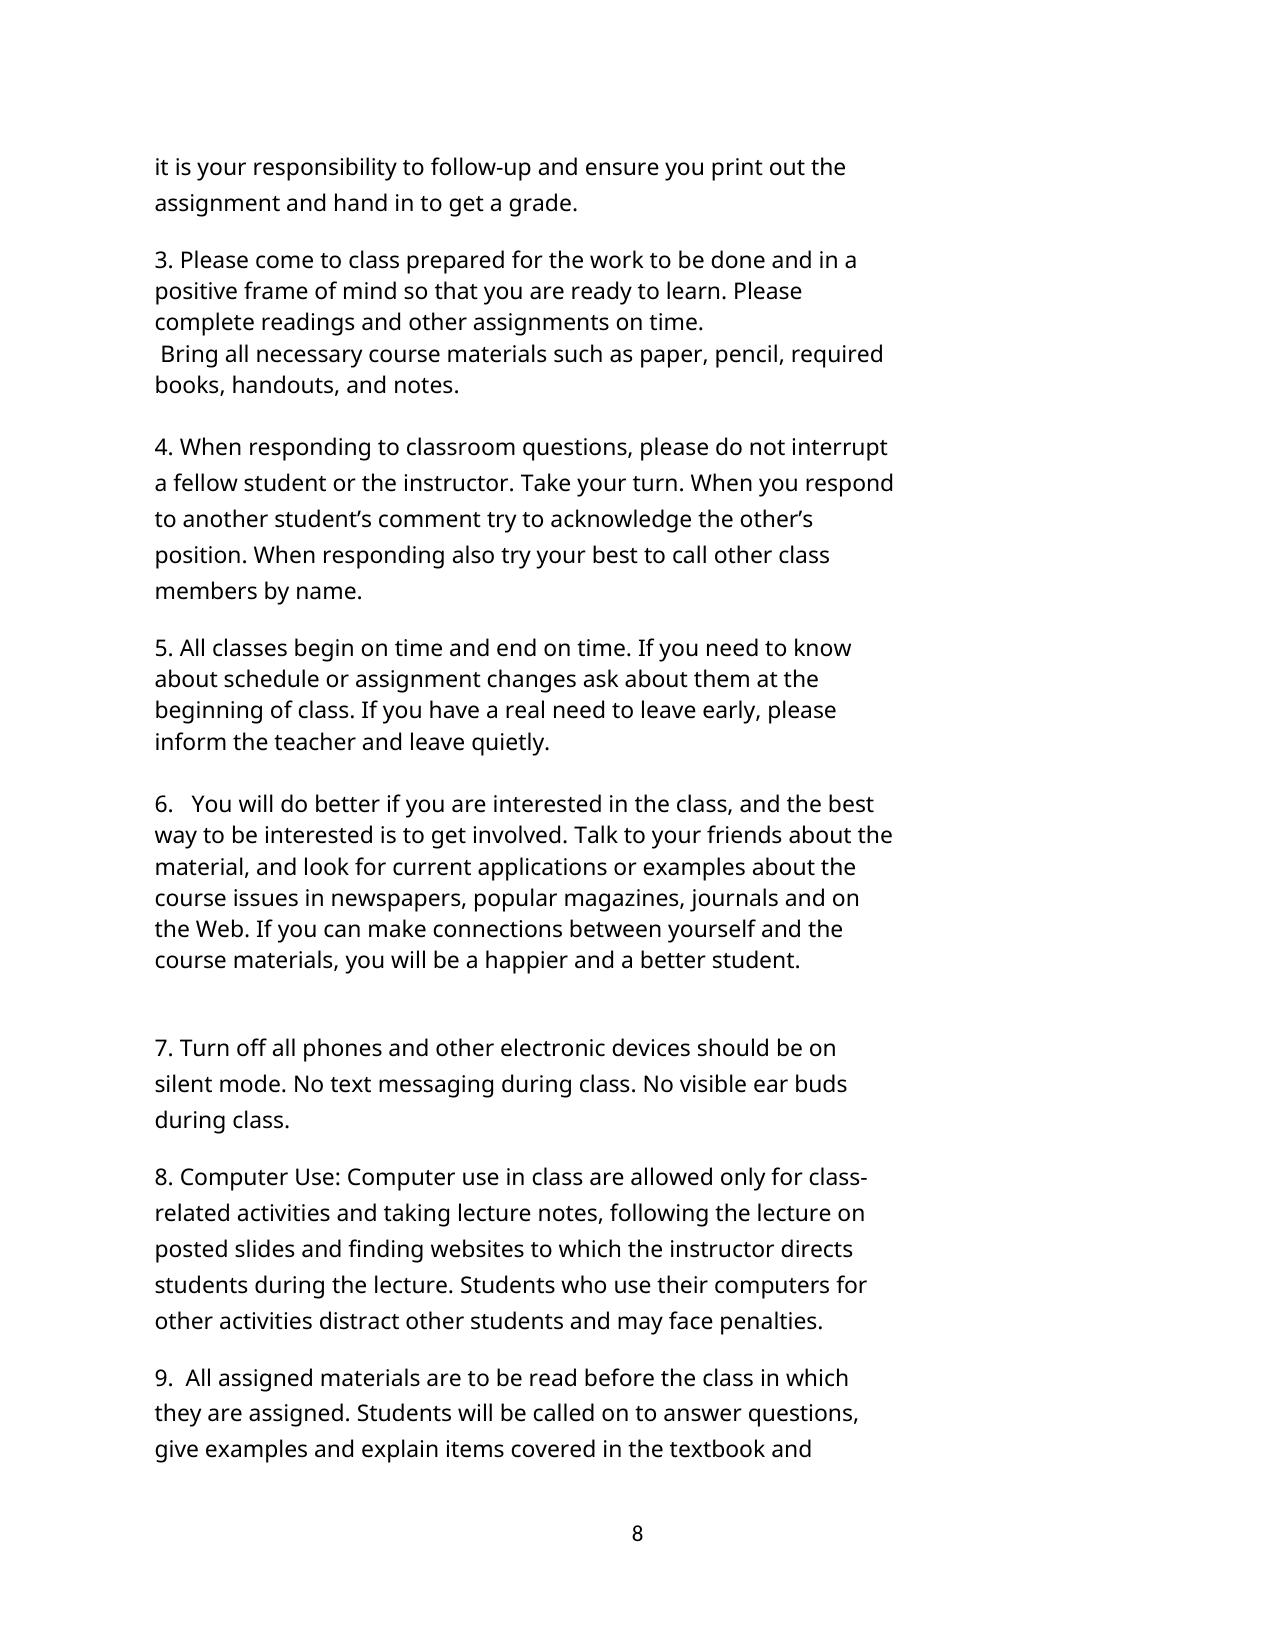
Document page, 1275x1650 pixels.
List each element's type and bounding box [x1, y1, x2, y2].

table_cell [143, 150, 912, 1464]
